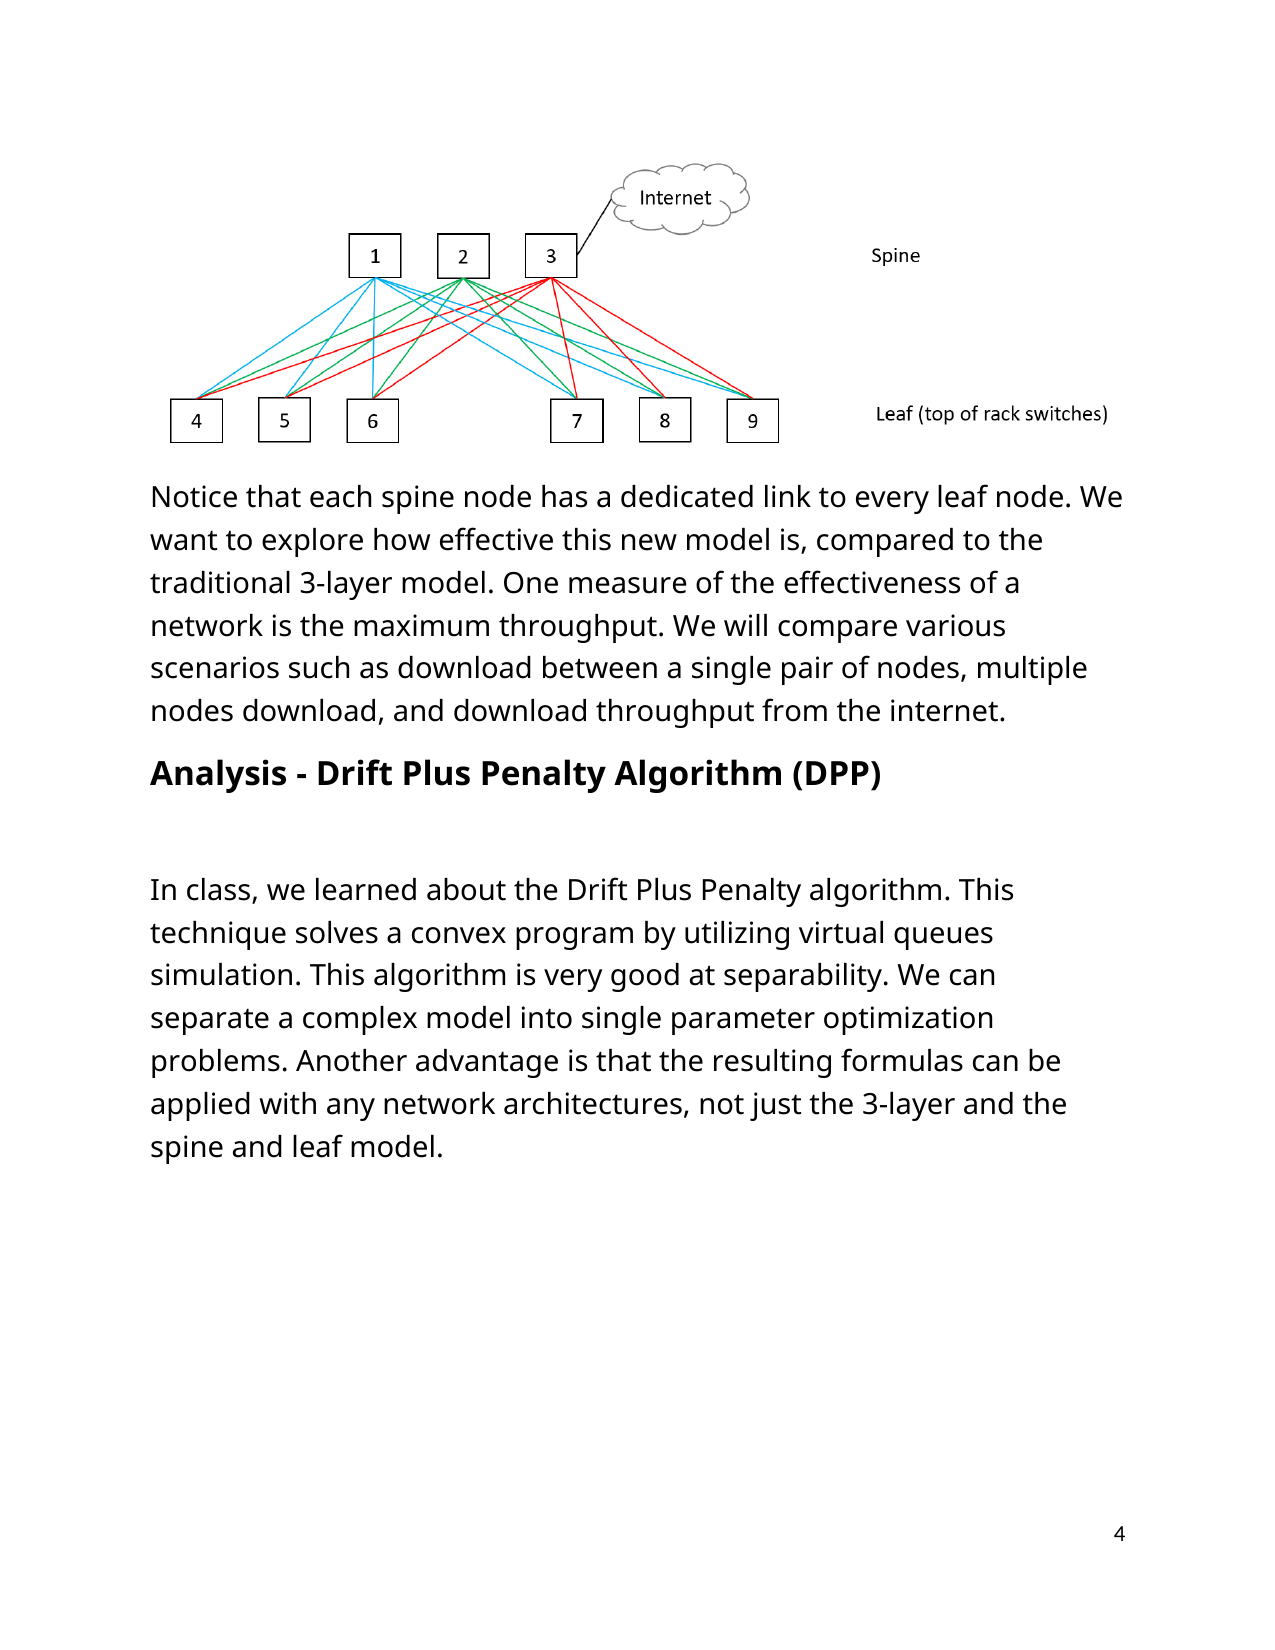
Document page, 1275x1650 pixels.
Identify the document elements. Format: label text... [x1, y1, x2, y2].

text In class, we learned about the Drift Plus Penalty algorithm. This technique solves a convex program by utilizing virtual queues simulation. This algorithm is very good at separability. We can separate a complex model into single parameter optimization problems. Another advantage is that the resulting formulas can be applied with any network architectures, not just the 3-layer and the spine and leaf model. [150, 869, 1125, 1166]
text Notice that each spine node has a dedicated link to every leaf node. We want to explore how effective this new model is, compared to the traditional 3-layer model. One measure of the effectiveness of a network is the maximum throughput. We will compare various scenarios such as download between a single pair of nodes, multiple nodes download, and download throughput from the internet. [150, 476, 1125, 730]
picture [150, 150, 1125, 458]
text Analysis - Drift Plus Penalty Algorithm (DPP) [150, 750, 1125, 795]
